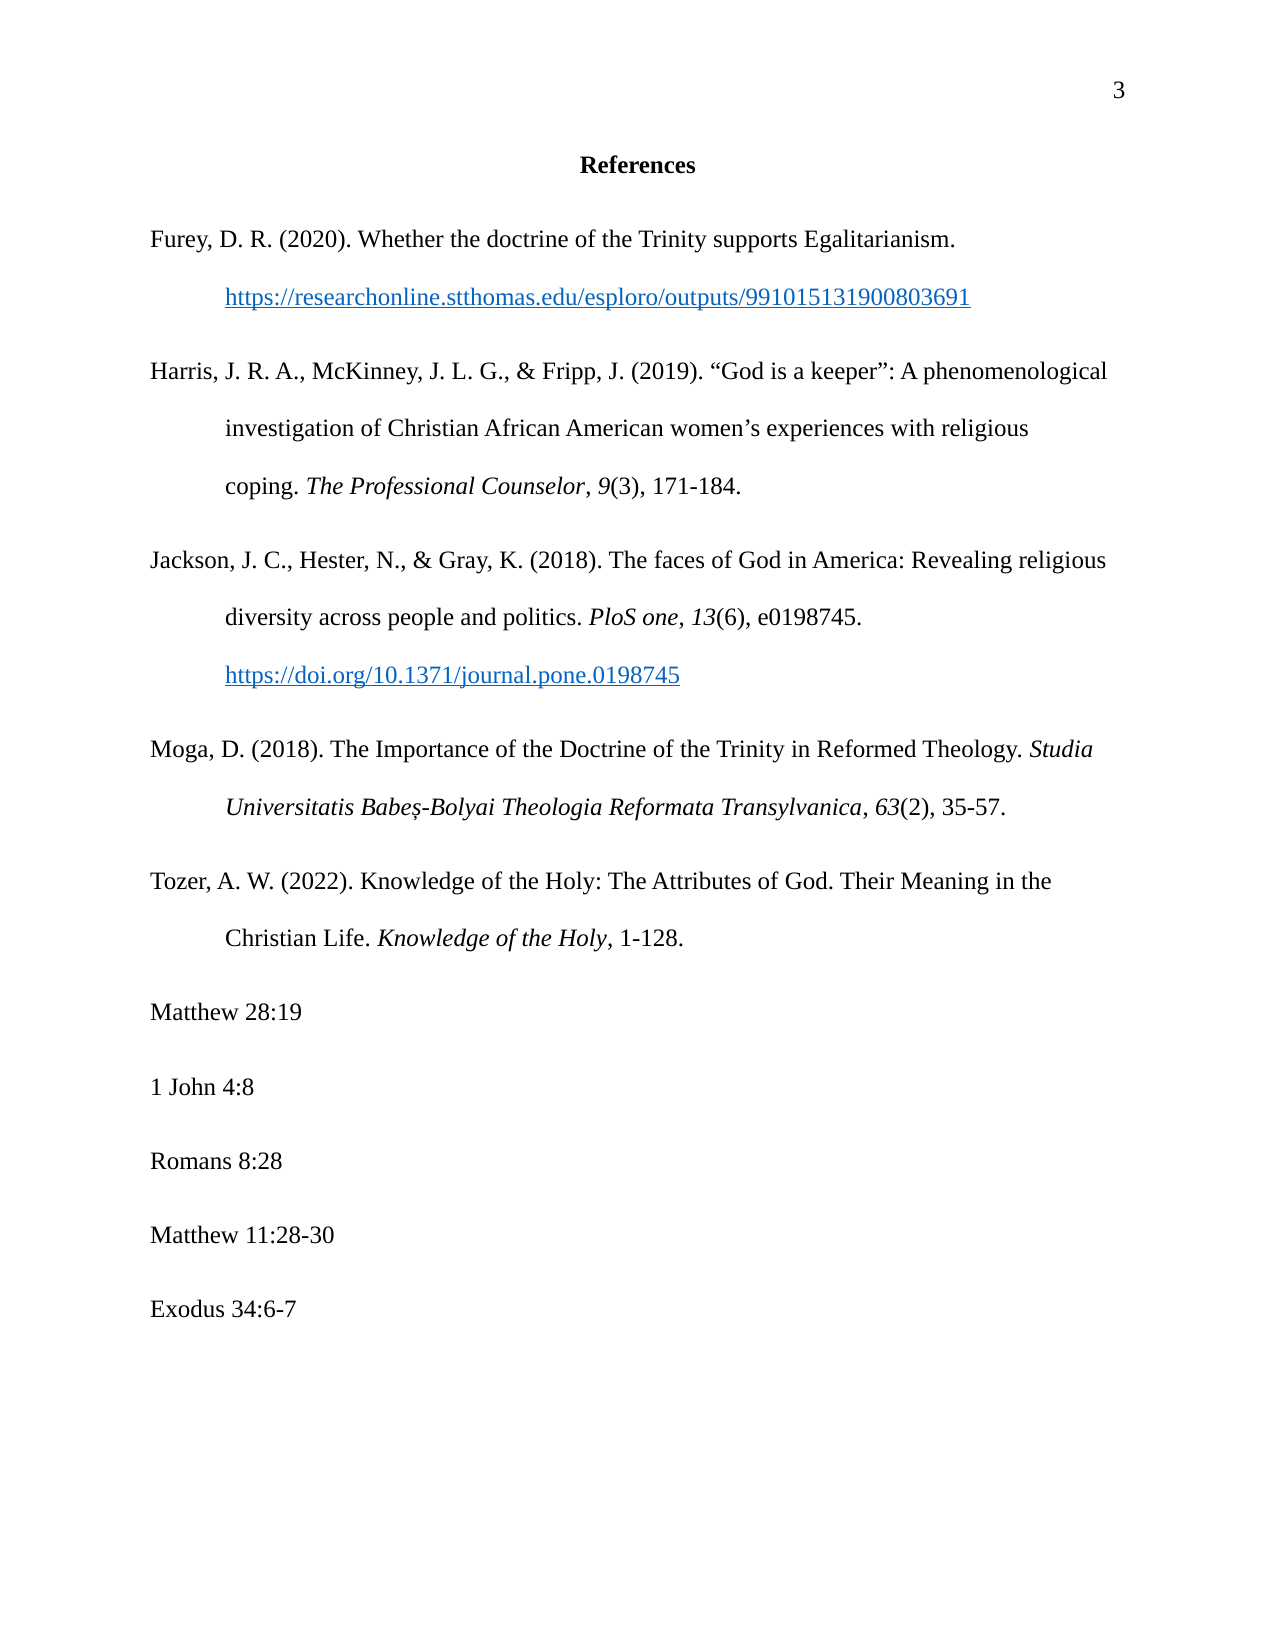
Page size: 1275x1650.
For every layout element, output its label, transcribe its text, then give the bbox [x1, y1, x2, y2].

text Furey, D. R. (2020). Whether the doctrine of the Trinity supports Egalitarianism. https://researchonline.stthomas.edu/esploro/outputs/991015131900803691 [150, 224, 1125, 310]
text References [150, 150, 1125, 179]
text Exodus 34:6-7 [150, 1294, 1125, 1323]
text Tozer, A. W. (2022). Knowledge of the Holy: The Attributes of God. Their Meaning in the Christian Life. Knowledge of the Holy, 1-128. [150, 866, 1125, 952]
text Romans 8:28 [150, 1146, 1125, 1174]
text Matthew 28:19 [150, 997, 1125, 1026]
text Moga, D. (2018). The Importance of the Doctrine of the Trinity in Reformed Theology. Studia Universitatis Babeș-Bolyai Theologia Reformata Transylvanica, 63(2), 35-57. [150, 734, 1125, 820]
text Harris, J. R. A., McKinney, J. L. G., & Fripp, J. (2019). “God is a keeper”: A phenomenological investigation of Christian African American women’s experiences with religious coping. The Professional Counselor, 9(3), 171-184. [150, 356, 1125, 499]
text Matthew 11:28-30 [150, 1220, 1125, 1249]
text 1 John 4:8 [150, 1072, 1125, 1100]
text Jackson, J. C., Hester, N., & Gray, K. (2018). The faces of God in America: Revealing religious diversity across people and politics. PloS one, 13(6), e0198745. https://doi.org/10.1371/journal.pone.0198745 [150, 545, 1125, 689]
